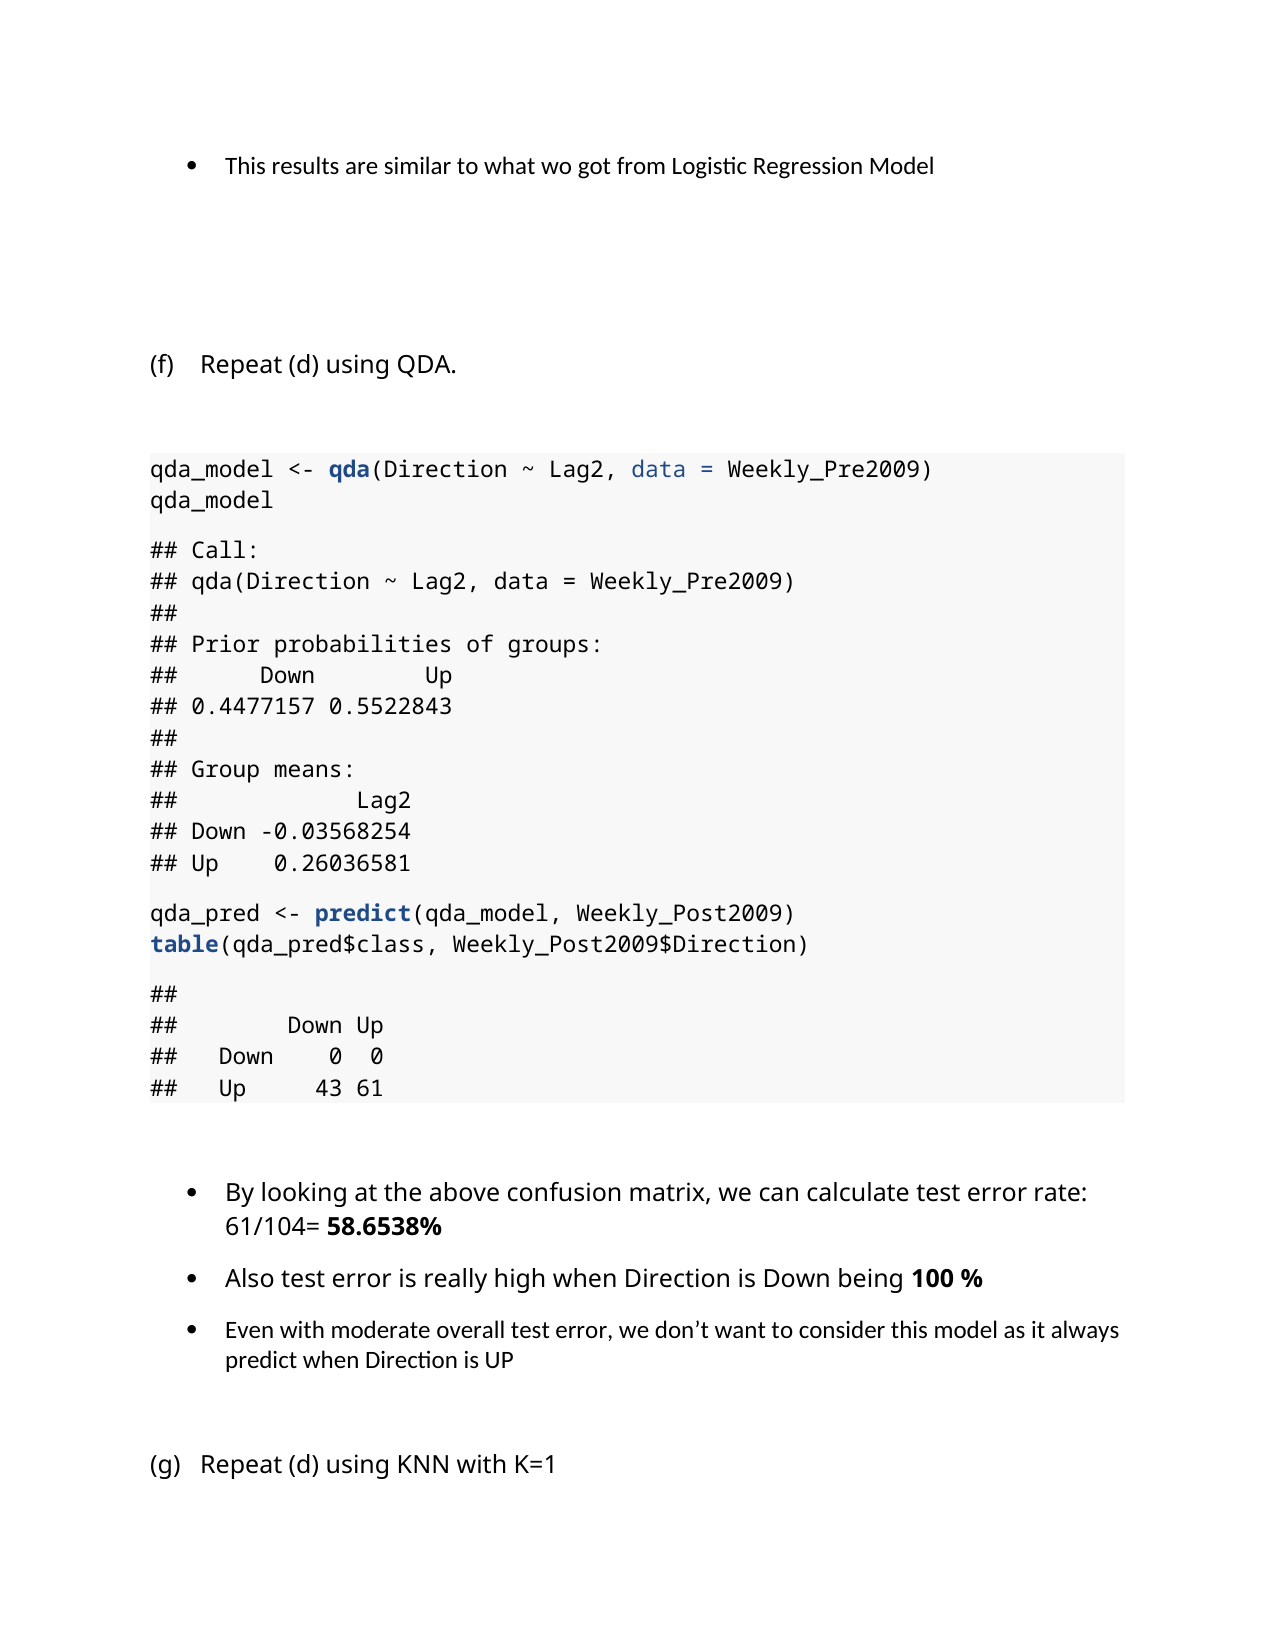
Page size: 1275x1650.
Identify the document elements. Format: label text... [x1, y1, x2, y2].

list Repeat (d) using KNN with K=1 [150, 1447, 1125, 1481]
text ## ## Down Up ## Down 0 0 ## Up 43 61 [177, 978, 1125, 1103]
list Repeat (d) using QDA. [150, 347, 1125, 381]
text qda_pred <- predict(qda_model, Weekly_Post2009) table(qda_pred$class, Weekly_Post2009$Direction) [796, 896, 1125, 959]
list By looking at the above confusion matrix, we can calculate test error rate: 61/104= 58.6538% [187, 1174, 1125, 1242]
list Also test error is really high when Direction is Down being 100 % [187, 1261, 1125, 1295]
list This results are similar to what wo got from Logistic Regression Model [187, 150, 1125, 181]
text ## Call: ## qda(Direction ~ Lag2, data = Weekly_Pre2009) ## ## Prior probabilities of groups: ## Down Up ## 0.4477157 0.5522843 ## ## Group means: ## Lag2 ## Down -0.03568254 ## Up 0.26036581 [177, 534, 1125, 878]
list Even with moderate overall test error, we don’t want to consider this model as it always predict when Direction is UP [187, 1314, 1125, 1375]
text qda_model <- qda(Direction ~ Lag2, data = Weekly_Pre2009) qda_model [274, 453, 1125, 515]
